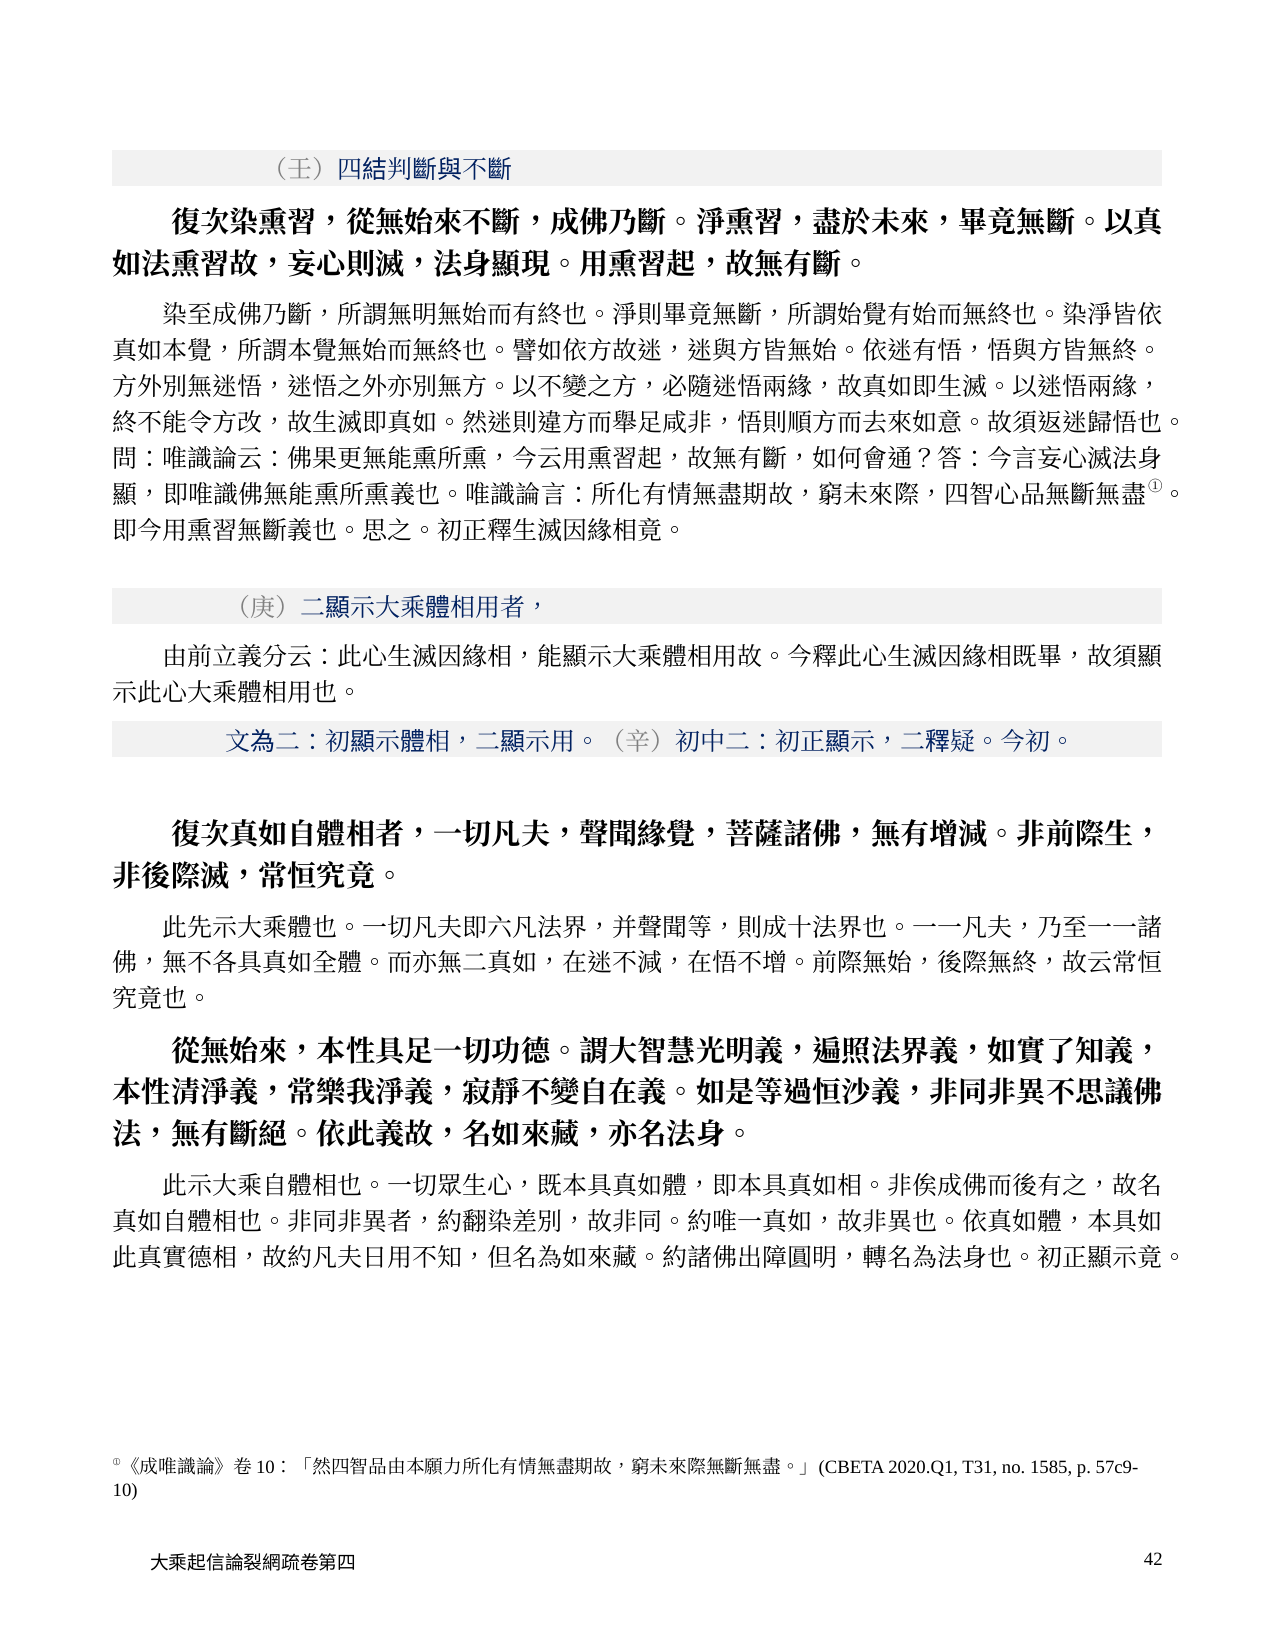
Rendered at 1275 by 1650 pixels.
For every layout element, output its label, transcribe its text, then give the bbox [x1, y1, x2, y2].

text 文為二：初顯示體相，二顯示用。（辛）初中二：初正顯示，二釋疑。今初。 [112, 721, 1162, 757]
text （庚）二顯示大乘體相用者， [112, 588, 1162, 624]
text 染至成佛乃斷，所謂無明無始而有終也。淨則畢竟無斷，所謂始覺有始而無終也。染淨皆依真如本覺，所謂本覺無始而無終也。譬如依方故迷，迷與方皆無始。依迷有悟，悟與方皆無終。方外別無迷悟，迷悟之外亦別無方。以不變之方，必隨迷悟兩緣，故真如即生滅。以迷悟兩緣，終不能令方改，故生滅即真如。然迷則違方而舉足咸非，悟則順方而去來如意。故須返迷歸悟也。問：唯識論云：佛果更無能熏所熏，今云用熏習起，故無有斷，如何會通？答：今言妄心滅法身顯，即唯識佛無能熏所熏義也。唯識論言：所化有情無盡期故，窮未來際，四智心品無斷無盡。即今用熏習無斷義也。思之。初正釋生滅因緣相竟。 [112, 295, 1162, 547]
text 復次染熏習，從無始來不斷，成佛乃斷。淨熏習，盡於未來，畢竟無斷。以真如法熏習故，妄心則滅，法身顯現。用熏習起，故無有斷。 [112, 199, 1162, 282]
text 此示大乘自體相也。一切眾生心，既本具真如體，即本具真如相。非俟成佛而後有之，故名真如自體相也。非同非異者，約翻染差別，故非同。約唯一真如，故非異也。依真如體，本具如此真實德相，故約凡夫日用不知，但名為如來藏。約諸佛出障圓明，轉名為法身也。初正顯示竟。 [112, 1166, 1162, 1273]
text 從無始來，本性具足一切功德。謂大智慧光明義，遍照法界義，如實了知義，本性清淨義，常樂我淨義，寂靜不變自在義。如是等過恒沙義，非同非異不思議佛法，無有斷絕。依此義故，名如來藏，亦名法身。 [112, 1027, 1162, 1153]
text （壬）四結判斷與不斷 [112, 150, 1162, 186]
text 由前立義分云：此心生滅因緣相，能顯示大乘體相用故。今釋此心生滅因緣相既畢，故須顯示此心大乘體相用也。 [112, 637, 1162, 708]
text 此先示大乘體也。一切凡夫即六凡法界，并聲聞等，則成十法界也。一一凡夫，乃至一一諸佛，無不各具真如全體。而亦無二真如，在迷不減，在悟不增。前際無始，後際無終，故云常恒究竟也。 [112, 907, 1162, 1015]
text 復次真如自體相者，一切凡夫，聲聞緣覺，菩薩諸佛，無有增減。非前際生，非後際滅，常恒究竟。 [112, 811, 1162, 895]
